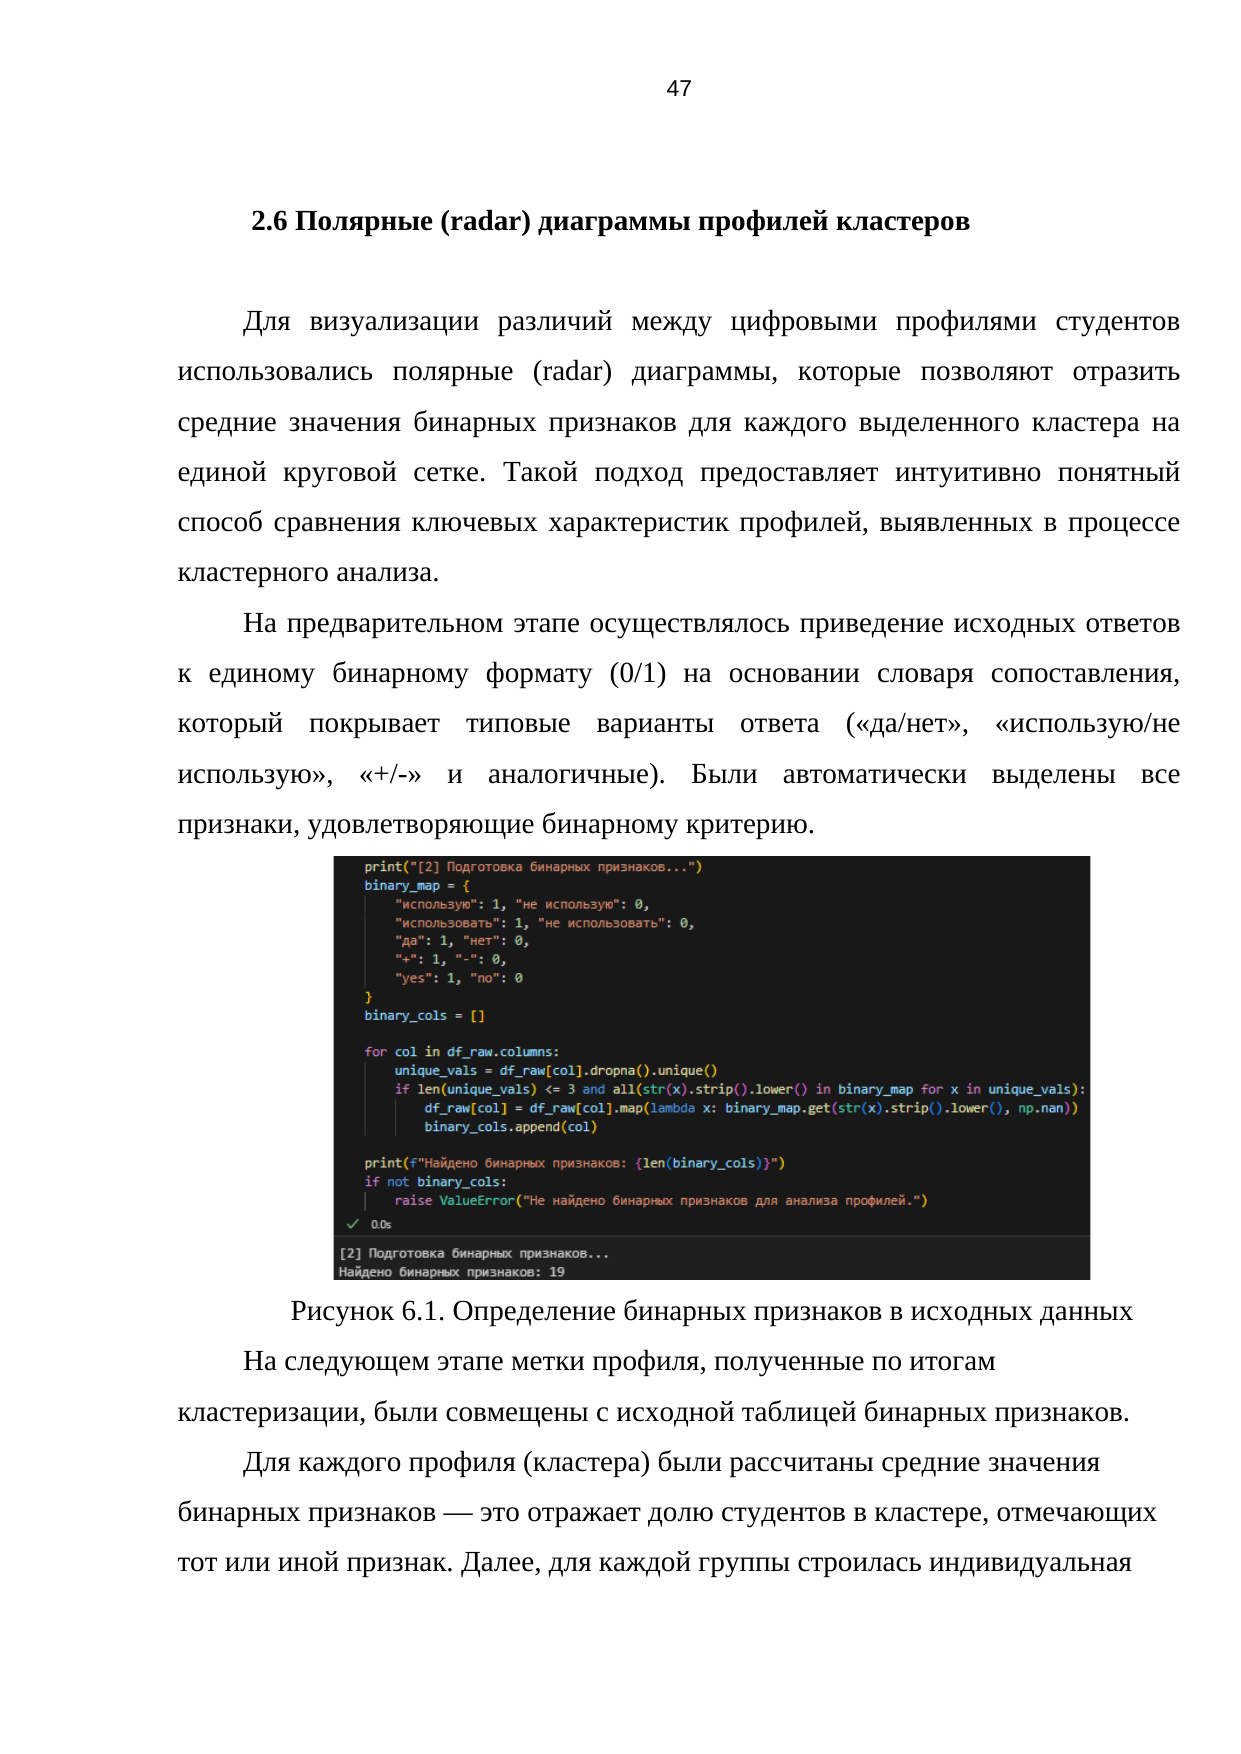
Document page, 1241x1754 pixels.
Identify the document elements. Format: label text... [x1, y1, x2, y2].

subtitle 2.6 Полярные (radar) диаграммы профилей кластеров [251, 203, 1181, 236]
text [177, 1444, 1181, 1578]
picture [333, 856, 1091, 1280]
text Для визуализации различий между цифровыми профилями студентов использовались полярные (radar) диаграммы, которые позволяют отразить средние значения бинарных признаков для каждого выделенного кластера на единой круговой сетке. Такой подход предоставляет интуитивно понятный способ сравнения ключевых характеристик профилей, выявленных в процессе кластерного анализа. [177, 303, 1181, 588]
text На предварительном этапе осуществлялось приведение исходных ответов к единому бинарному формату (0/1) на основании словаря сопоставления, который покрывает типовые варианты ответа («да/нет», «использую/не использую», «+/-» и аналогичные). Были автоматически выделены все признаки, удовлетворяющие бинарному критерию. [177, 605, 1181, 840]
text Рисунок 6.1. Определение бинарных признаков в исходных данных [177, 1293, 1181, 1327]
text На следующем этапе метки профиля, полученные по итогам кластеризации, были совмещены с исходной таблицей бинарных признаков. [177, 1343, 1181, 1427]
